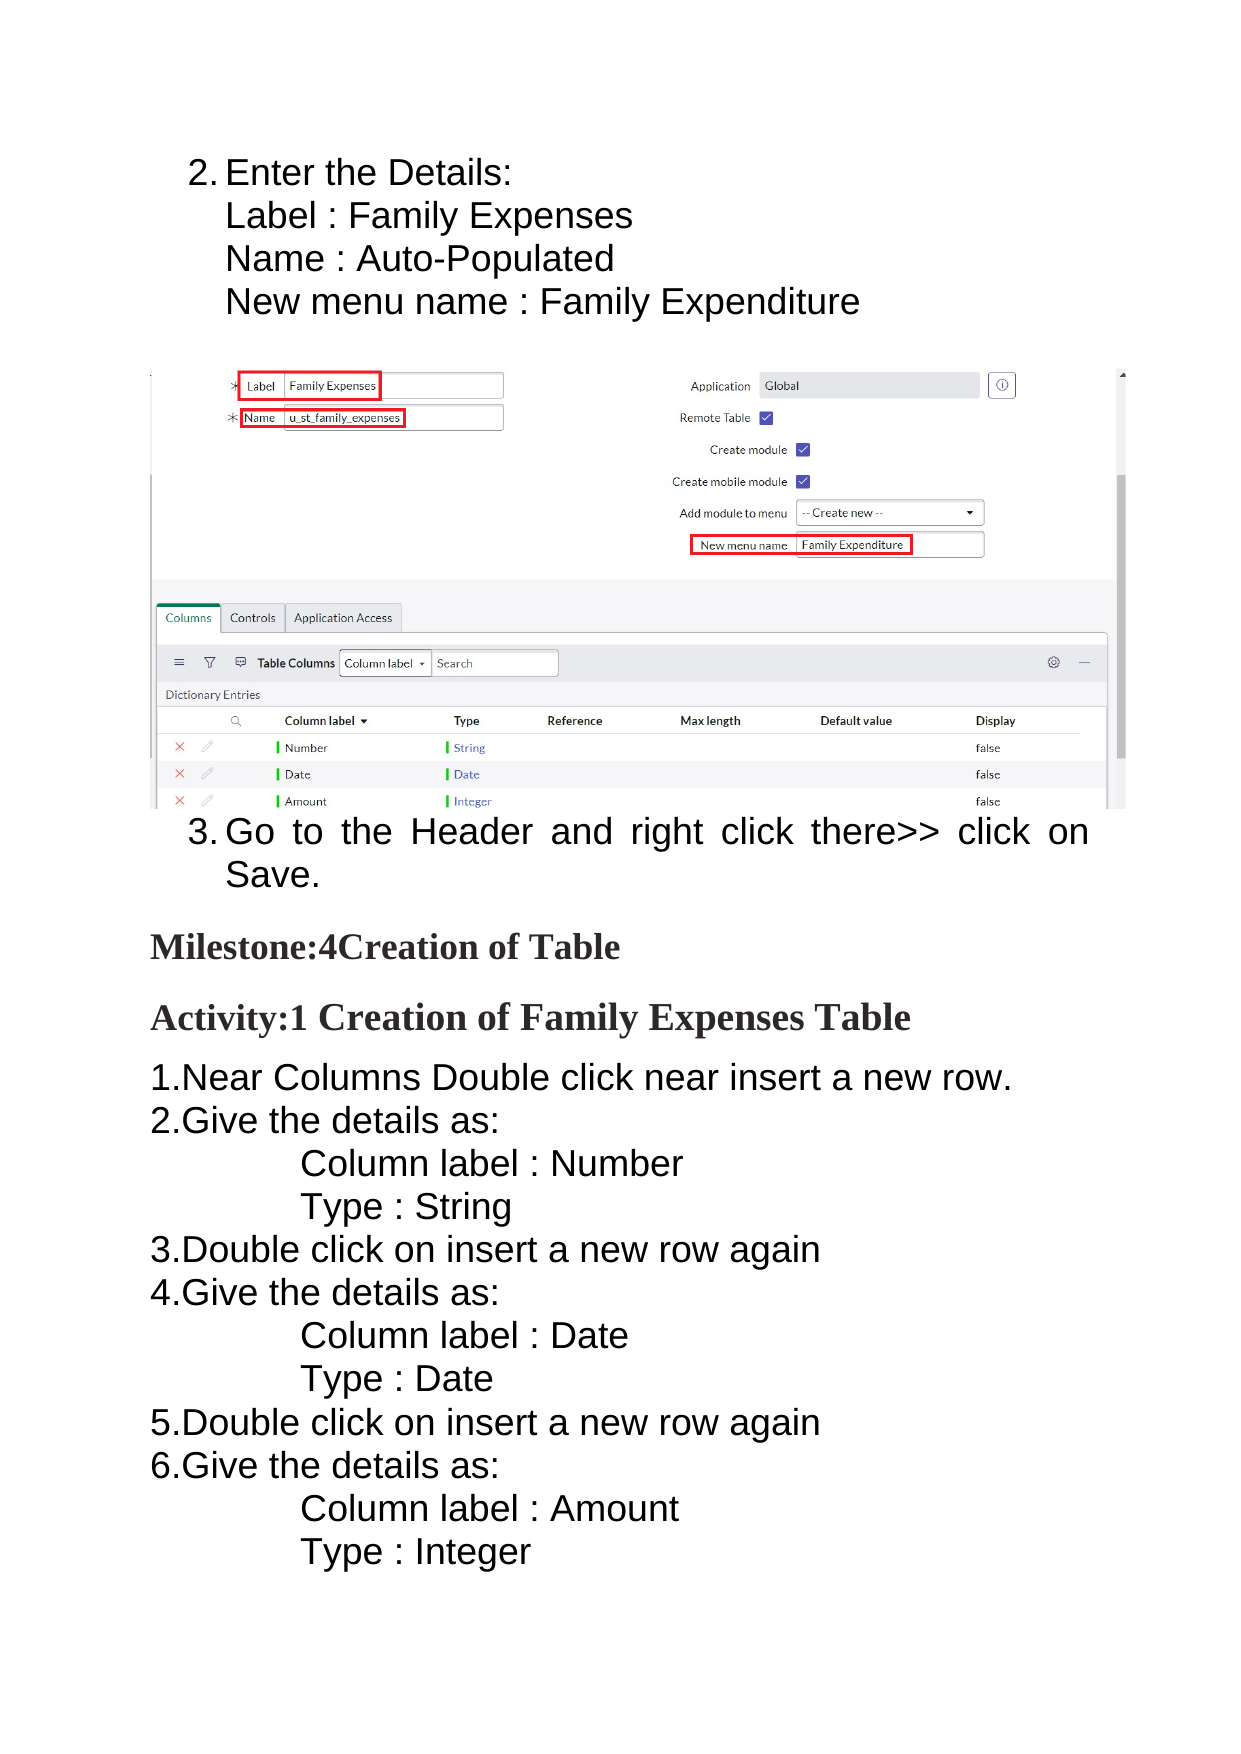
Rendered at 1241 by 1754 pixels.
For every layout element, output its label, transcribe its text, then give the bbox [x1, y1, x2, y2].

text 6.Give the details as: [150, 1443, 1090, 1486]
text Type : String [300, 1184, 1090, 1227]
text Column label : Date [300, 1313, 1090, 1357]
text Type : Integer [300, 1529, 1090, 1572]
list Enter the Details: [187, 150, 1090, 193]
subtitle Activity:1 Creation of Family Expenses Table [150, 992, 1090, 1039]
text Name : Auto-Populated [225, 236, 1090, 279]
picture [150, 322, 1126, 809]
text 5.Double click on insert a new row again [150, 1400, 1090, 1443]
text New menu name : Family Expenditure [225, 279, 1090, 322]
text Column label : Amount [300, 1486, 1090, 1529]
text Column label : Number [300, 1141, 1090, 1184]
subtitle Milestone:4Creation of Table [150, 920, 1090, 967]
text Type : Date [300, 1357, 1090, 1400]
text 4.Give the details as: [150, 1270, 1090, 1313]
text 2.Give the details as: [150, 1098, 1090, 1141]
text 1.Near Columns Double click near insert a new row. [150, 1055, 1090, 1098]
text Label : Family Expenses [225, 193, 1090, 236]
text 3.Double click on insert a new row again [150, 1227, 1090, 1270]
list Go to the Header and right click there>> click on Save. [187, 809, 1090, 895]
